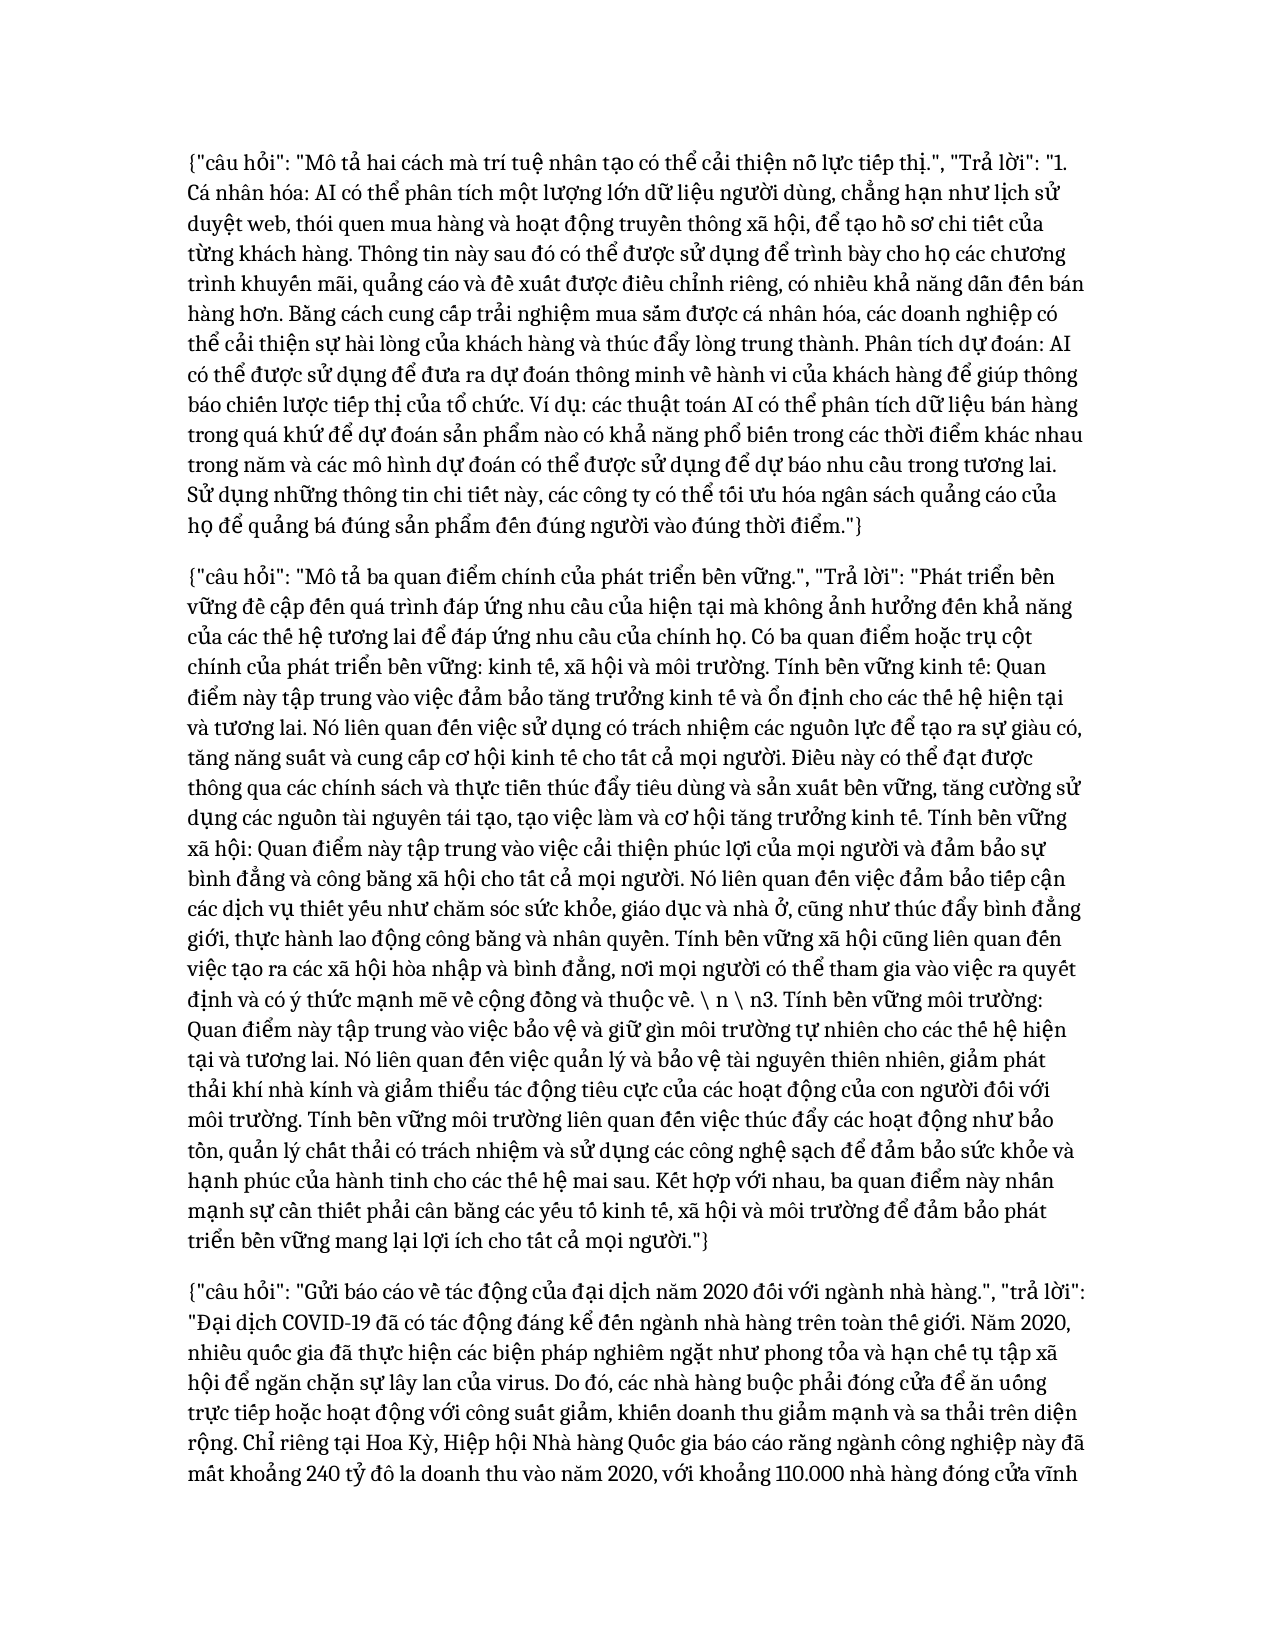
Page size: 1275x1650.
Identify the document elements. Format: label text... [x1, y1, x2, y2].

text {"câu hỏi": "Mô tả hai cách mà trí tuệ nhân tạo có thể cải thiện nỗ lực tiếp thị.", "Trả lời": "1. Cá nhân hóa: AI có thể phân tích một lượng lớn dữ liệu người dùng, chẳng hạn như lịch sử duyệt web, thói quen mua hàng và hoạt động truyền thông xã hội, để tạo hồ sơ chi tiết của từng khách hàng. Thông tin này sau đó có thể được sử dụng để trình bày cho họ các chương trình khuyến mãi, quảng cáo và đề xuất được điều chỉnh riêng, có nhiều khả năng dẫn đến bán hàng hơn. Bằng cách cung cấp trải nghiệm mua sắm được cá nhân hóa, các doanh nghiệp có thể cải thiện sự hài lòng của khách hàng và thúc đẩy lòng trung thành. Phân tích dự đoán: AI có thể được sử dụng để đưa ra dự đoán thông minh về hành vi của khách hàng để giúp thông báo chiến lược tiếp thị của tổ chức. Ví dụ: các thuật toán AI có thể phân tích dữ liệu bán hàng trong quá khứ để dự đoán sản phẩm nào có khả năng phổ biến trong các thời điểm khác nhau trong năm và các mô hình dự đoán có thể được sử dụng để dự báo nhu cầu trong tương lai. Sử dụng những thông tin chi tiết này, các công ty có thể tối ưu hóa ngân sách quảng cáo của họ để quảng bá đúng sản phẩm đến đúng người vào đúng thời điểm."} [187, 150, 1087, 539]
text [187, 1279, 1087, 1487]
text {"câu hỏi": "Mô tả ba quan điểm chính của phát triển bền vững.", "Trả lời": "Phát triển bền vững đề cập đến quá trình đáp ứng nhu cầu của hiện tại mà không ảnh hưởng đến khả năng của các thế hệ tương lai để đáp ứng nhu cầu của chính họ. Có ba quan điểm hoặc trụ cột chính của phát triển bền vững: kinh tế, xã hội và môi trường. Tính bền vững kinh tế: Quan điểm này tập trung vào việc đảm bảo tăng trưởng kinh tế và ổn định cho các thế hệ hiện tại và tương lai. Nó liên quan đến việc sử dụng có trách nhiệm các nguồn lực để tạo ra sự giàu có, tăng năng suất và cung cấp cơ hội kinh tế cho tất cả mọi người. Điều này có thể đạt được thông qua các chính sách và thực tiễn thúc đẩy tiêu dùng và sản xuất bền vững, tăng cường sử dụng các nguồn tài nguyên tái tạo, tạo việc làm và cơ hội tăng trưởng kinh tế. Tính bền vững xã hội: Quan điểm này tập trung vào việc cải thiện phúc lợi của mọi người và đảm bảo sự bình đẳng và công bằng xã hội cho tất cả mọi người. Nó liên quan đến việc đảm bảo tiếp cận các dịch vụ thiết yếu như chăm sóc sức khỏe, giáo dục và nhà ở, cũng như thúc đẩy bình đẳng giới, thực hành lao động công bằng và nhân quyền. Tính bền vững xã hội cũng liên quan đến việc tạo ra các xã hội hòa nhập và bình đẳng, nơi mọi người có thể tham gia vào việc ra quyết định và có ý thức mạnh mẽ về cộng đồng và thuộc về. \ n \ n3. Tính bền vững môi trường: Quan điểm này tập trung vào việc bảo vệ và giữ gìn môi trường tự nhiên cho các thế hệ hiện tại và tương lai. Nó liên quan đến việc quản lý và bảo vệ tài nguyên thiên nhiên, giảm phát thải khí nhà kính và giảm thiểu tác động tiêu cực của các hoạt động của con người đối với môi trường. Tính bền vững môi trường liên quan đến việc thúc đẩy các hoạt động như bảo tồn, quản lý chất thải có trách nhiệm và sử dụng các công nghệ sạch để đảm bảo sức khỏe và hạnh phúc của hành tinh cho các thế hệ mai sau. Kết hợp với nhau, ba quan điểm này nhấn mạnh sự cần thiết phải cân bằng các yếu tố kinh tế, xã hội và môi trường để đảm bảo phát triển bền vững mang lại lợi ích cho tất cả mọi người."} [187, 563, 1087, 1254]
